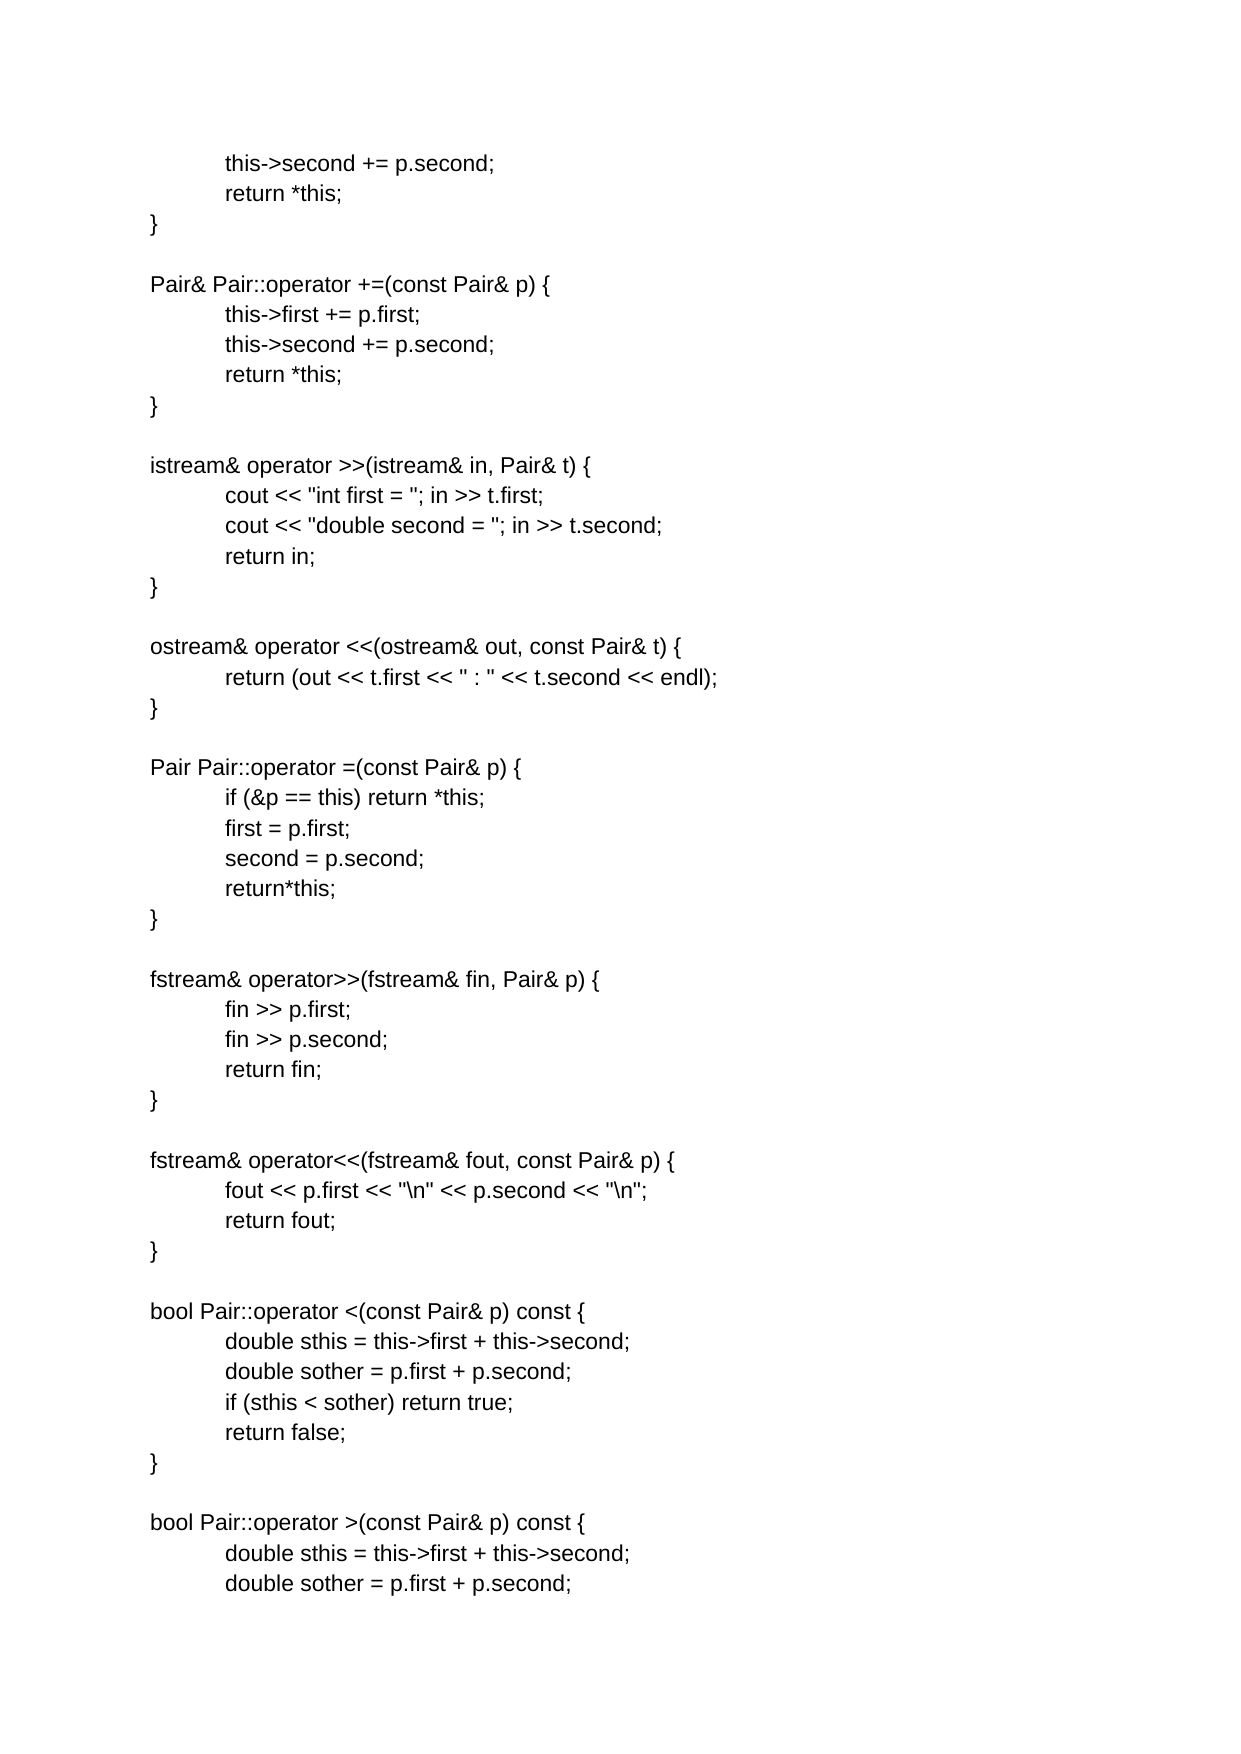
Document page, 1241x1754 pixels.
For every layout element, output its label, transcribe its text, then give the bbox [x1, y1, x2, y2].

text return fin; [150, 1056, 1090, 1083]
text } [150, 694, 1090, 720]
text fstream& operator<<(fstream& fout, const Pair& p) { [150, 1147, 1090, 1173]
text second = p.second; [150, 845, 1090, 871]
text bool Pair::operator >(const Pair& p) const { [150, 1509, 1090, 1536]
text if (sthis < sother) return true; [150, 1388, 1090, 1415]
text return fout; [150, 1207, 1090, 1234]
text Pair& Pair::operator +=(const Pair& p) { [150, 271, 1090, 297]
text fstream& operator>>(fstream& fin, Pair& p) { [150, 966, 1090, 992]
text fin >> p.second; [150, 1026, 1090, 1052]
text } [150, 210, 1090, 237]
text double sother = p.first + p.second; [150, 1570, 1090, 1596]
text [150, 1539, 1090, 1566]
text double sother = p.first + p.second; [150, 1358, 1090, 1385]
text } [150, 1237, 1090, 1264]
text fout << p.first << "\n" << p.second << "\n"; [150, 1177, 1090, 1203]
text return in; [150, 543, 1090, 569]
text return *this; [150, 180, 1090, 207]
text } [150, 573, 1090, 599]
text Pair Pair::operator =(const Pair& p) { [150, 754, 1090, 781]
text } [150, 1449, 1090, 1475]
text return (out << t.first << " : " << t.second << endl); [150, 663, 1090, 690]
text return*this; [150, 875, 1090, 901]
text this->second += p.second; [150, 331, 1090, 358]
text } [150, 1086, 1090, 1113]
text bool Pair::operator <(const Pair& p) const { [150, 1298, 1090, 1324]
text return false; [150, 1419, 1090, 1445]
text } [150, 392, 1090, 418]
text return *this; [150, 361, 1090, 388]
text cout << "double second = "; in >> t.second; [150, 512, 1090, 539]
text first = p.first; [150, 814, 1090, 841]
text } [150, 905, 1090, 932]
text this->second += p.second; [150, 150, 1090, 176]
text this->first += p.first; [150, 301, 1090, 327]
text if (&p == this) return *this; [150, 784, 1090, 811]
text double sthis = this->first + this->second; [150, 1328, 1090, 1354]
text cout << "int first = "; in >> t.first; [150, 482, 1090, 509]
text fin >> p.first; [150, 996, 1090, 1022]
text ostream& operator <<(ostream& out, const Pair& t) { [150, 633, 1090, 660]
text istream& operator >>(istream& in, Pair& t) { [150, 452, 1090, 478]
